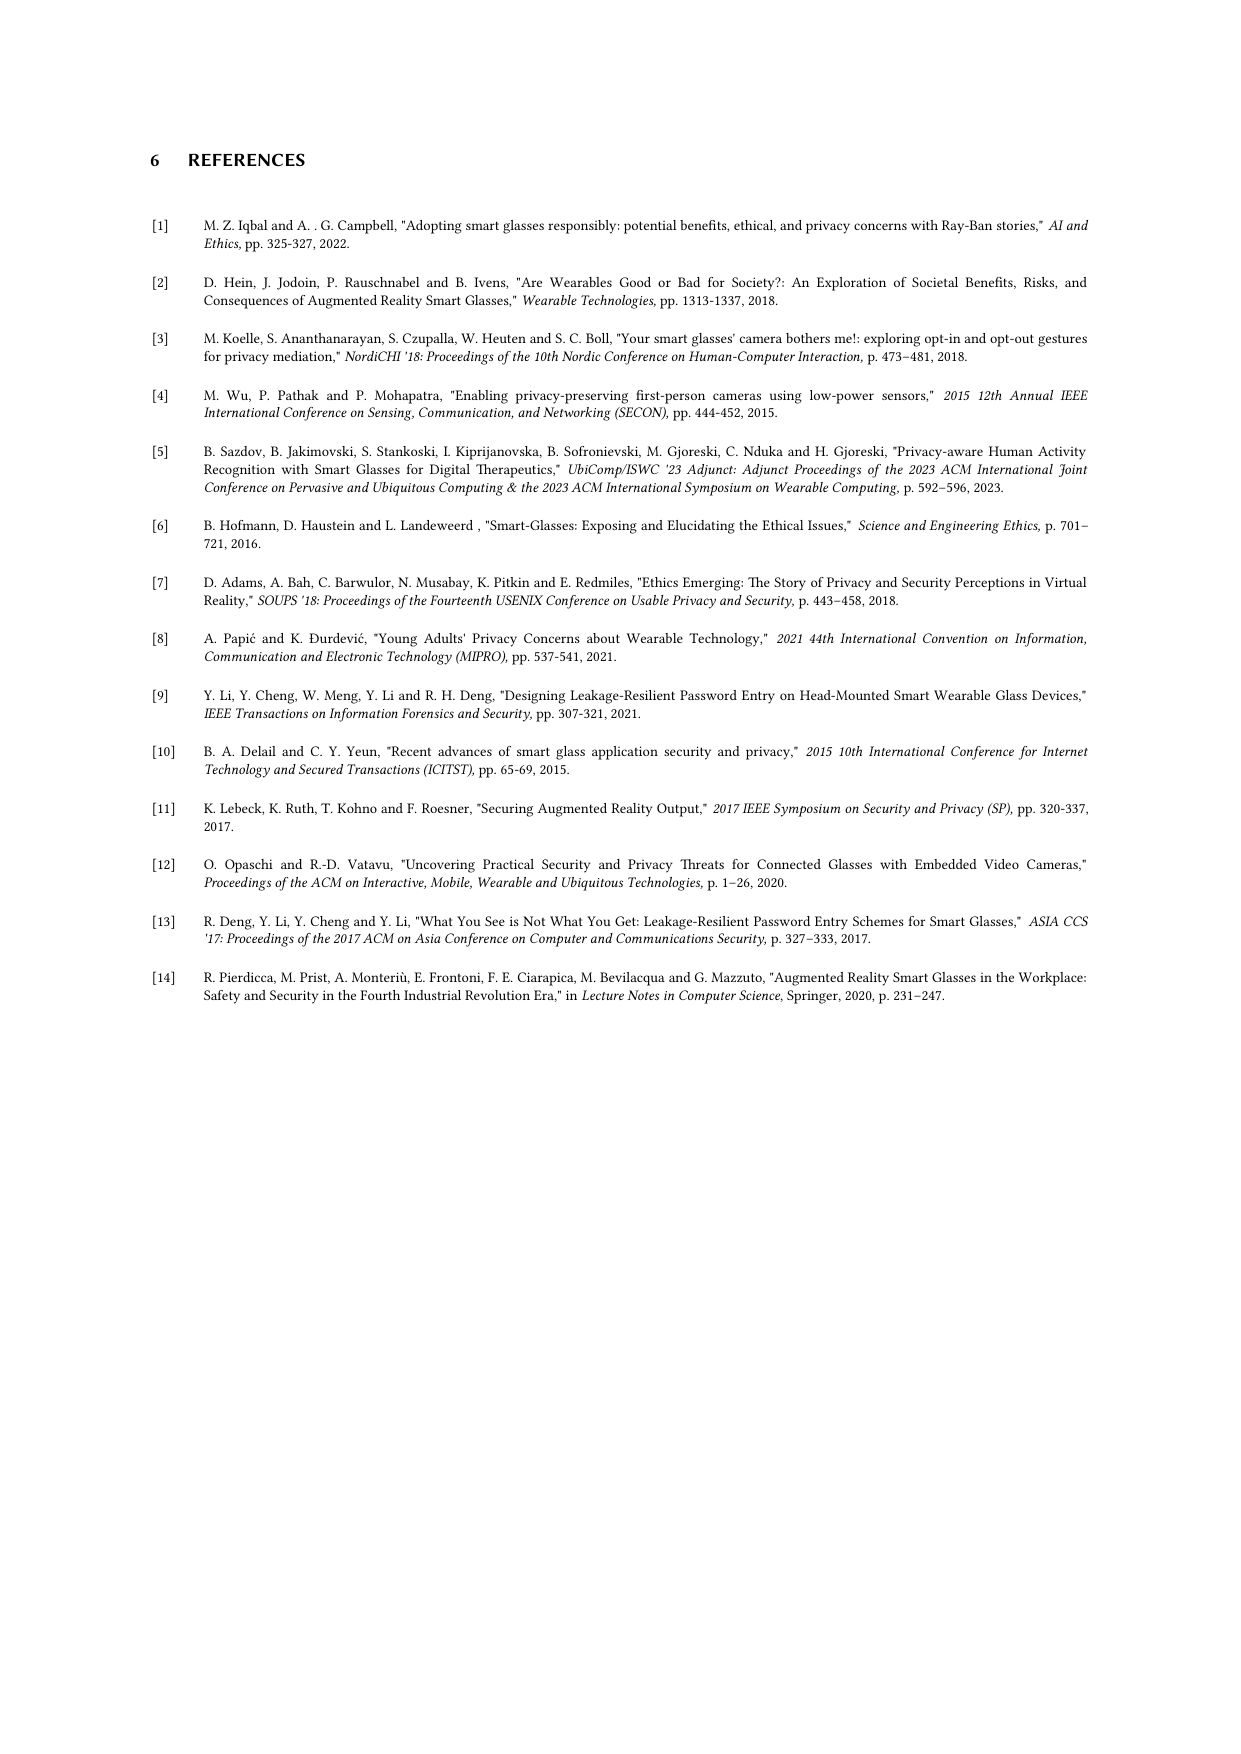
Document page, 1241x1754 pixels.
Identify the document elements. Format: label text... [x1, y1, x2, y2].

subtitle REFERENCES [150, 150, 1090, 171]
